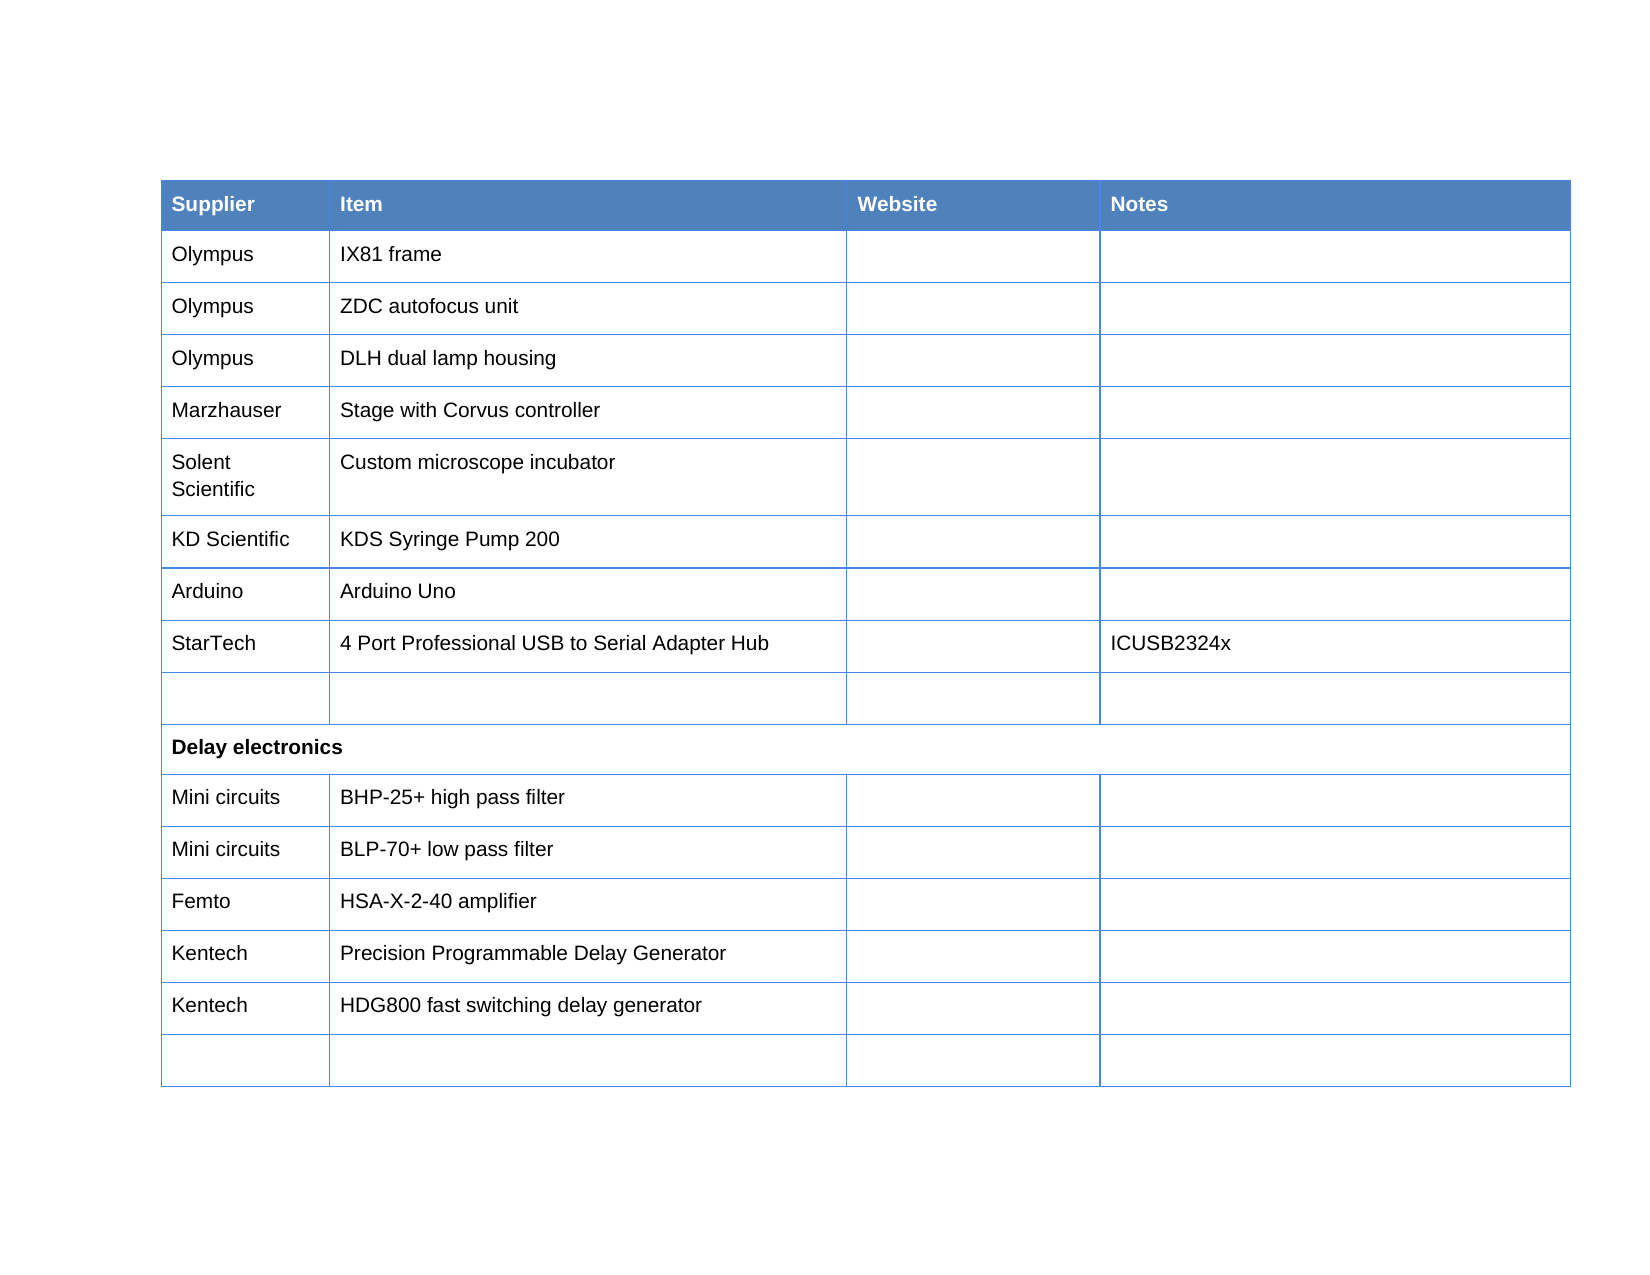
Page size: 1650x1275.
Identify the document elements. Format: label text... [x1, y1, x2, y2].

table_cell Solent Scientific [162, 439, 329, 515]
table_cell [847, 439, 1099, 515]
table_header Website [847, 181, 1099, 230]
table_cell ICUSB2324x [1101, 621, 1570, 672]
table_cell Olympus [162, 335, 329, 386]
table_cell [1101, 1035, 1570, 1086]
table_cell Marzhauser [162, 387, 329, 438]
table_cell [847, 983, 1099, 1034]
table_cell [847, 283, 1099, 334]
table_cell BHP-25+ high pass filter [330, 775, 846, 826]
table_cell [1101, 879, 1570, 930]
table_cell ZDC autofocus unit [330, 283, 846, 334]
table_cell [1101, 231, 1570, 282]
table_cell [847, 1035, 1099, 1086]
table_cell [330, 1035, 846, 1086]
table_cell [1101, 931, 1570, 982]
table_cell Mini circuits [162, 827, 329, 878]
table_cell StarTech [162, 621, 329, 672]
table_cell [1101, 283, 1570, 334]
table_cell Precision Programmable Delay Generator [330, 931, 846, 982]
table_cell KD Scientific [162, 516, 329, 567]
table_cell Arduino [162, 569, 329, 619]
table_cell [1101, 387, 1570, 438]
table_cell [847, 387, 1099, 438]
table_cell Kentech [162, 983, 329, 1034]
table_cell HDG800 fast switching delay generator [330, 983, 846, 1034]
table_cell [847, 621, 1099, 672]
table_cell Mini circuits [162, 775, 329, 826]
table_cell [847, 569, 1099, 619]
table_cell [1101, 516, 1570, 567]
table_cell [1101, 983, 1570, 1034]
table_cell 4 Port Professional USB to Serial Adapter Hub [330, 621, 846, 672]
table_cell BLP-70+ low pass filter [330, 827, 846, 878]
table_cell [1101, 775, 1570, 826]
table_cell [330, 673, 846, 724]
table_cell [847, 931, 1099, 982]
table_cell IX81 frame [330, 231, 846, 282]
table_cell [847, 335, 1099, 386]
table_cell HSA-X-2-40 amplifier [330, 879, 846, 930]
table_cell [847, 231, 1099, 282]
table_cell [847, 879, 1099, 930]
table_cell [162, 673, 329, 724]
table_cell Kentech [162, 931, 329, 982]
table_cell DLH dual lamp housing [330, 335, 846, 386]
table_cell [1101, 335, 1570, 386]
table_cell [1101, 827, 1570, 878]
table_cell KDS Syringe Pump 200 [330, 516, 846, 567]
table_cell Stage with Corvus controller [330, 387, 846, 438]
table_cell [162, 1035, 329, 1086]
table_cell Olympus [162, 231, 329, 282]
table_cell Arduino Uno [330, 569, 846, 619]
table_cell [847, 775, 1099, 826]
table_header Supplier [162, 181, 329, 230]
table_cell Olympus [162, 283, 329, 334]
table_header Item [330, 181, 846, 230]
table_cell [1101, 439, 1570, 515]
table_cell [1101, 569, 1570, 619]
table_cell Delay electronics [162, 725, 1570, 773]
table_cell [847, 516, 1099, 567]
table_cell [847, 673, 1099, 724]
table_header Notes [1101, 181, 1570, 230]
table_cell [847, 827, 1099, 878]
table_cell Custom microscope incubator [330, 439, 846, 515]
table_cell Femto [162, 879, 329, 930]
table_cell [1101, 673, 1570, 724]
